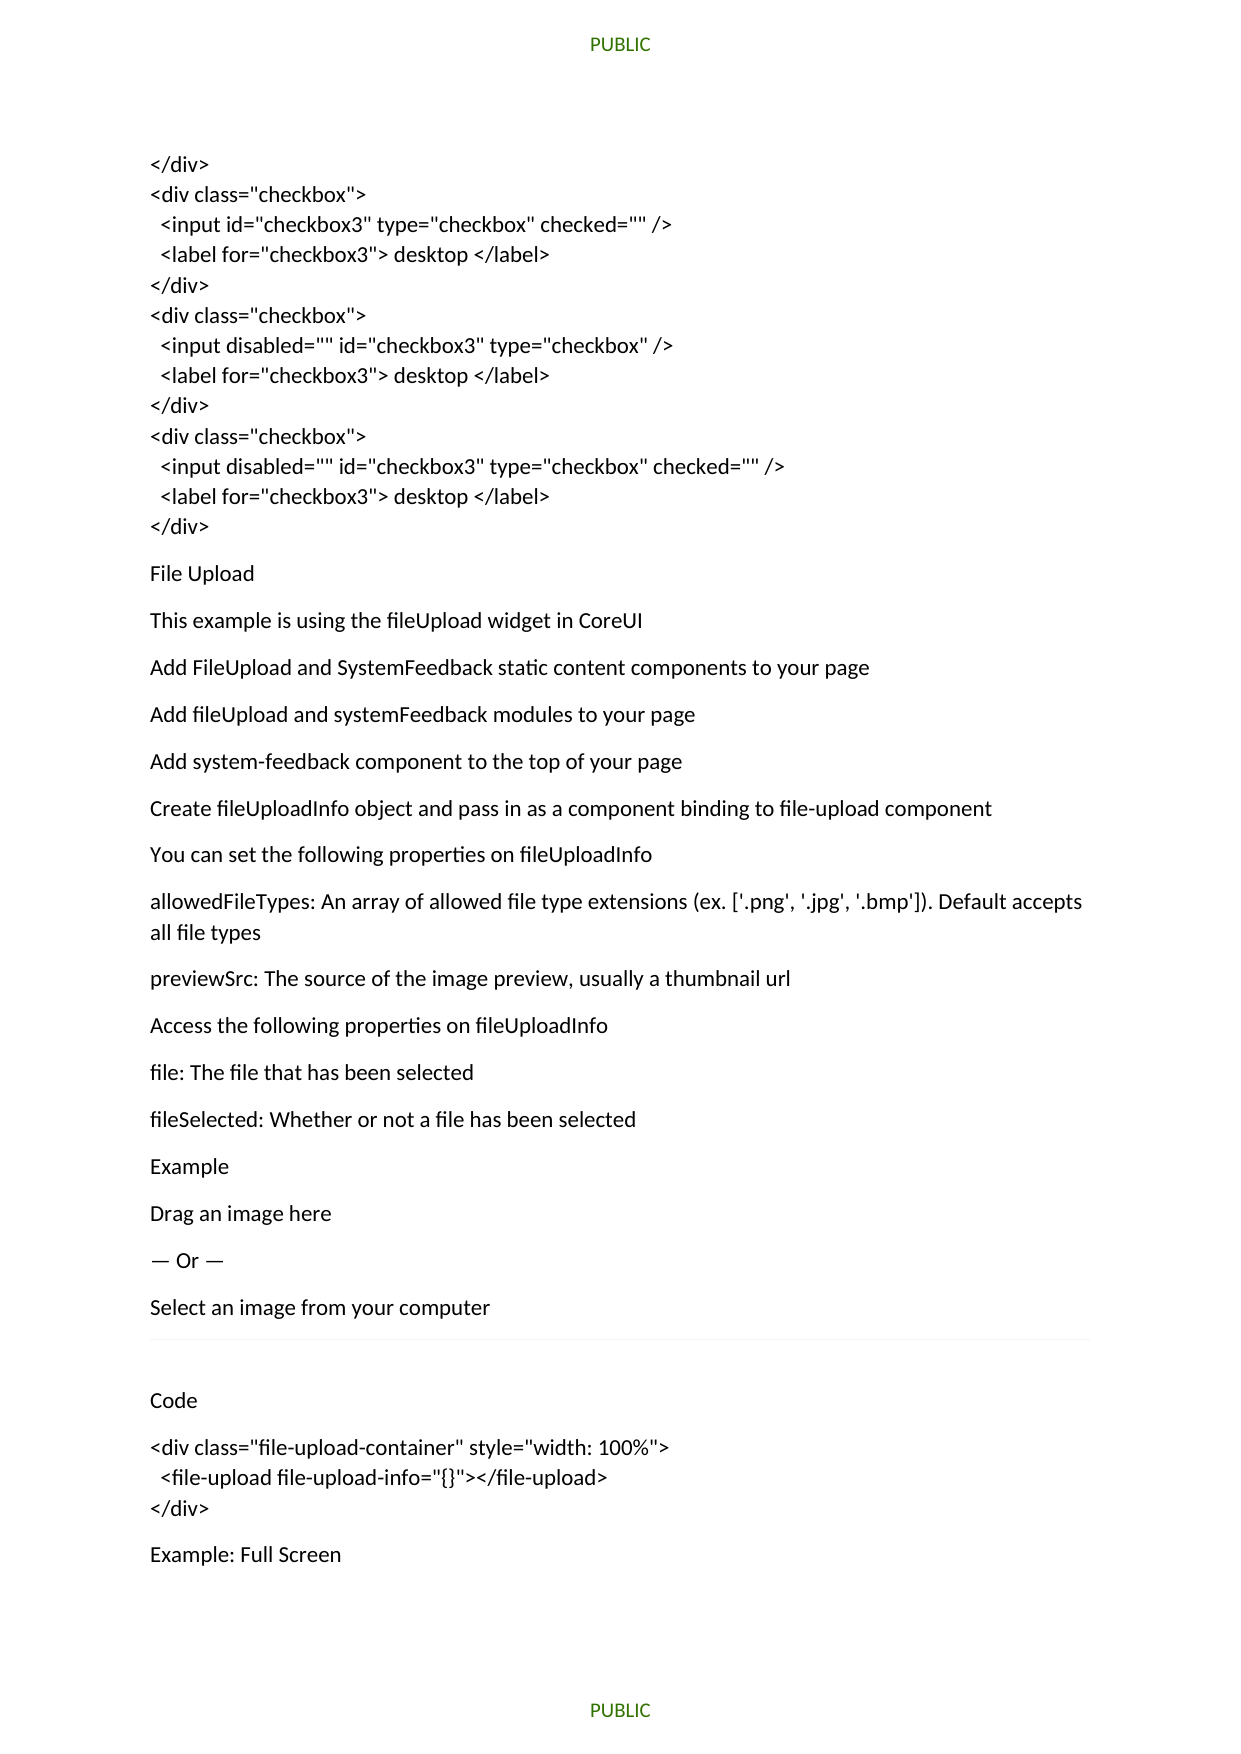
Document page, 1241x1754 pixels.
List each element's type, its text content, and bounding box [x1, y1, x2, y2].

text <div class="file-upload-container" style="width: 100%"> <file-upload file-upload-info="{}"></file-upload> </div> [150, 1433, 1090, 1522]
text Example: Full Screen [150, 1541, 1090, 1569]
text Example [150, 1152, 1090, 1180]
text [150, 150, 1090, 541]
text file: The file that has been selected [150, 1058, 1090, 1086]
text Access the following properties on fileUploadInfo [150, 1011, 1090, 1039]
text File Upload [150, 559, 1090, 587]
text You can set the following properties on fileUploadInfo [150, 841, 1090, 869]
text Add system-feedback component to the top of your page [150, 747, 1090, 775]
text Create fileUploadInfo object and pass in as a component binding to file-upload component [150, 794, 1090, 822]
text Code [150, 1386, 1090, 1414]
text — Or — [150, 1246, 1090, 1274]
text Add FileUpload and SystemFeedback static content components to your page [150, 653, 1090, 681]
text Add fileUpload and systemFeedback modules to your page [150, 700, 1090, 728]
text This example is using the fileUpload widget in CoreUI [150, 606, 1090, 634]
text allowedFileTypes: An array of allowed file type extensions (ex. ['.png', '.jpg', '.bmp']). Default accepts all file types [150, 887, 1090, 946]
text Select an image from your computer [150, 1293, 1090, 1321]
text fileSelected: Whether or not a file has been selected [150, 1105, 1090, 1133]
text Drag an image here [150, 1199, 1090, 1227]
text previewSrc: The source of the image preview, usually a thumbnail url [150, 964, 1090, 993]
